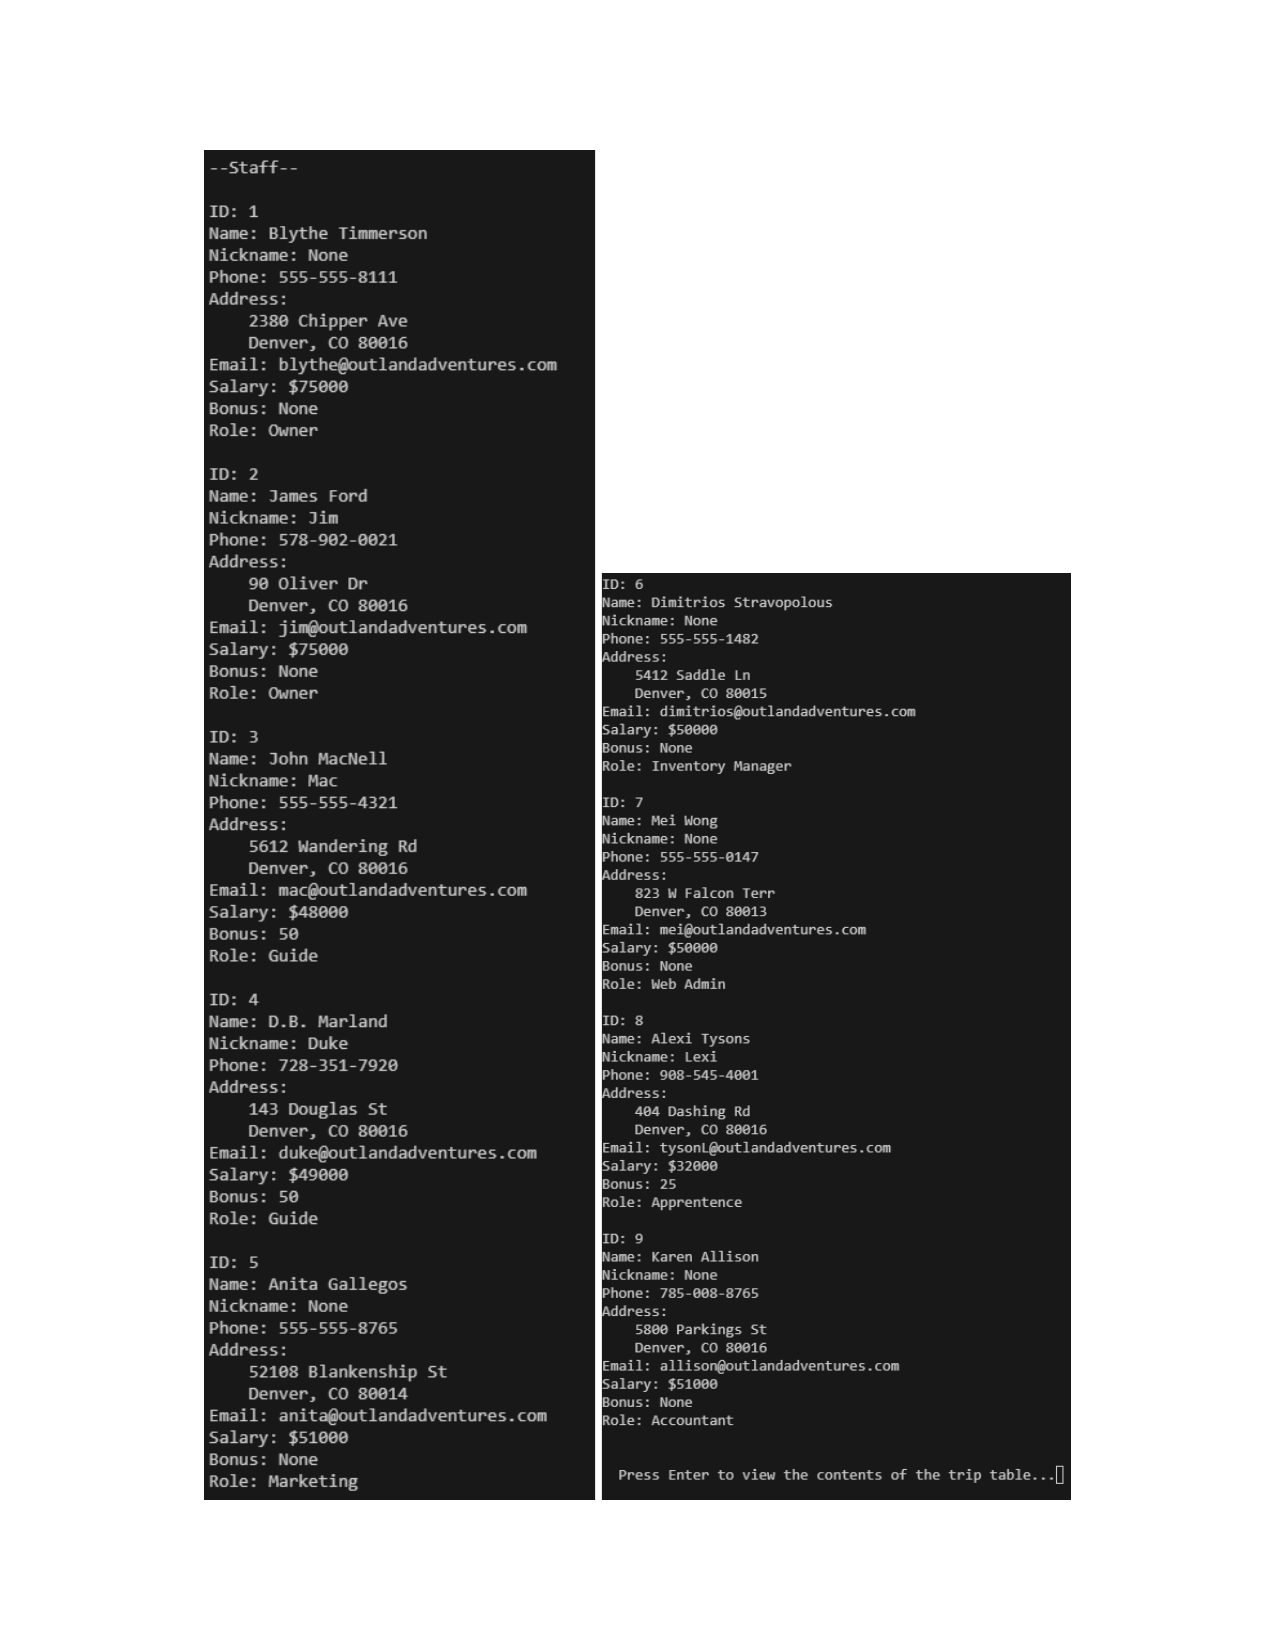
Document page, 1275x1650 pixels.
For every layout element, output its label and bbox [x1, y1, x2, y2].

picture [204, 150, 596, 1500]
picture [601, 573, 1071, 1500]
